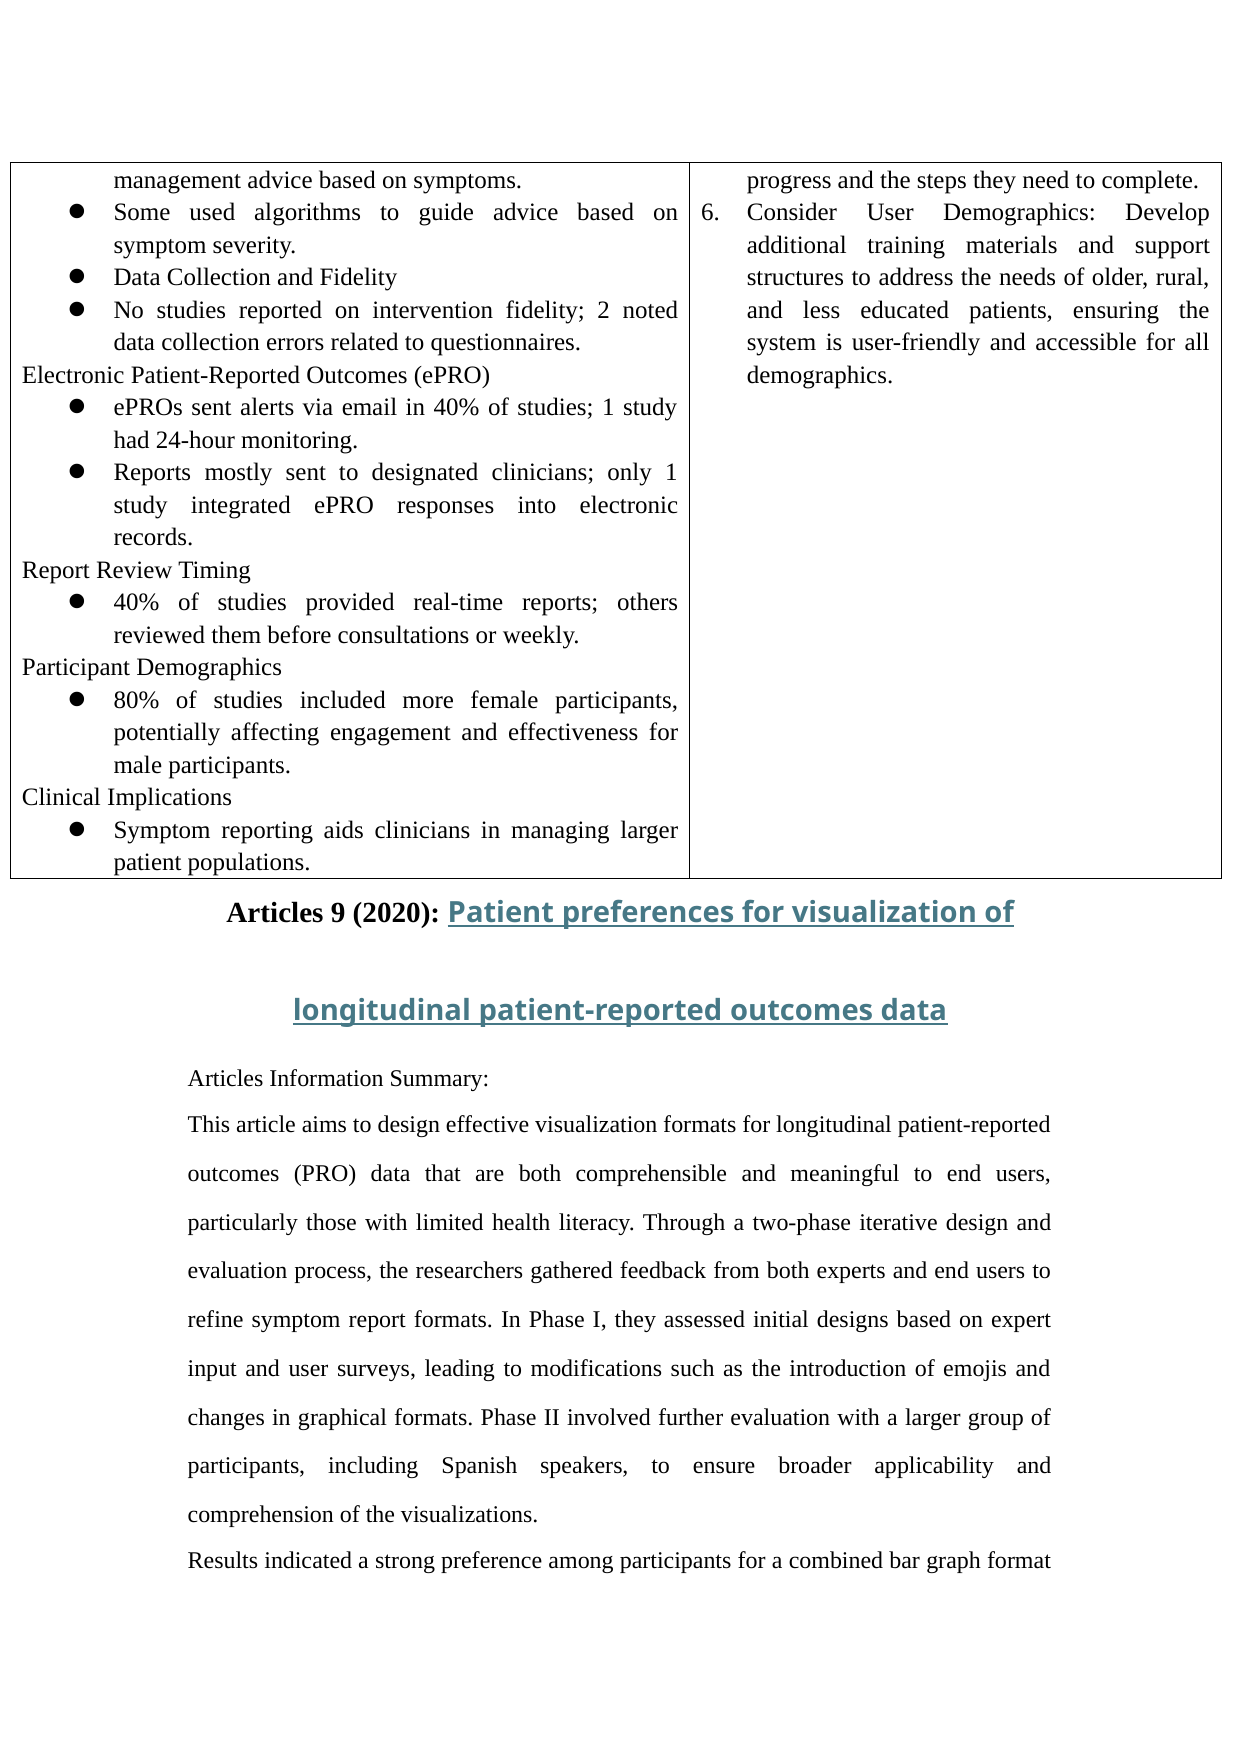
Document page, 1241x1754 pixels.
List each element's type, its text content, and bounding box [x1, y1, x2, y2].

text This article aims to design effective visualization formats for longitudinal patient-reported outcomes (PRO) data that are both comprehensible and meaningful to end users, particularly those with limited health literacy. Through a two-phase iterative design and evaluation process, the researchers gathered feedback from both experts and end users to refine symptom report formats. In Phase I, they assessed initial designs based on expert input and user surveys, leading to modifications such as the introduction of emojis and changes in graphical formats. Phase II involved further evaluation with a larger group of participants, including Spanish speakers, to ensure broader applicability and comprehension of the visualizations. [187, 1108, 1053, 1530]
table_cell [690, 163, 1221, 878]
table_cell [11, 163, 689, 878]
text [187, 1544, 1053, 1576]
text Articles 9 (2020): Patient preferences for visualization of longitudinal patient-reported outcomes data [187, 879, 1053, 1042]
text Articles Information Summary: [187, 1061, 1053, 1094]
